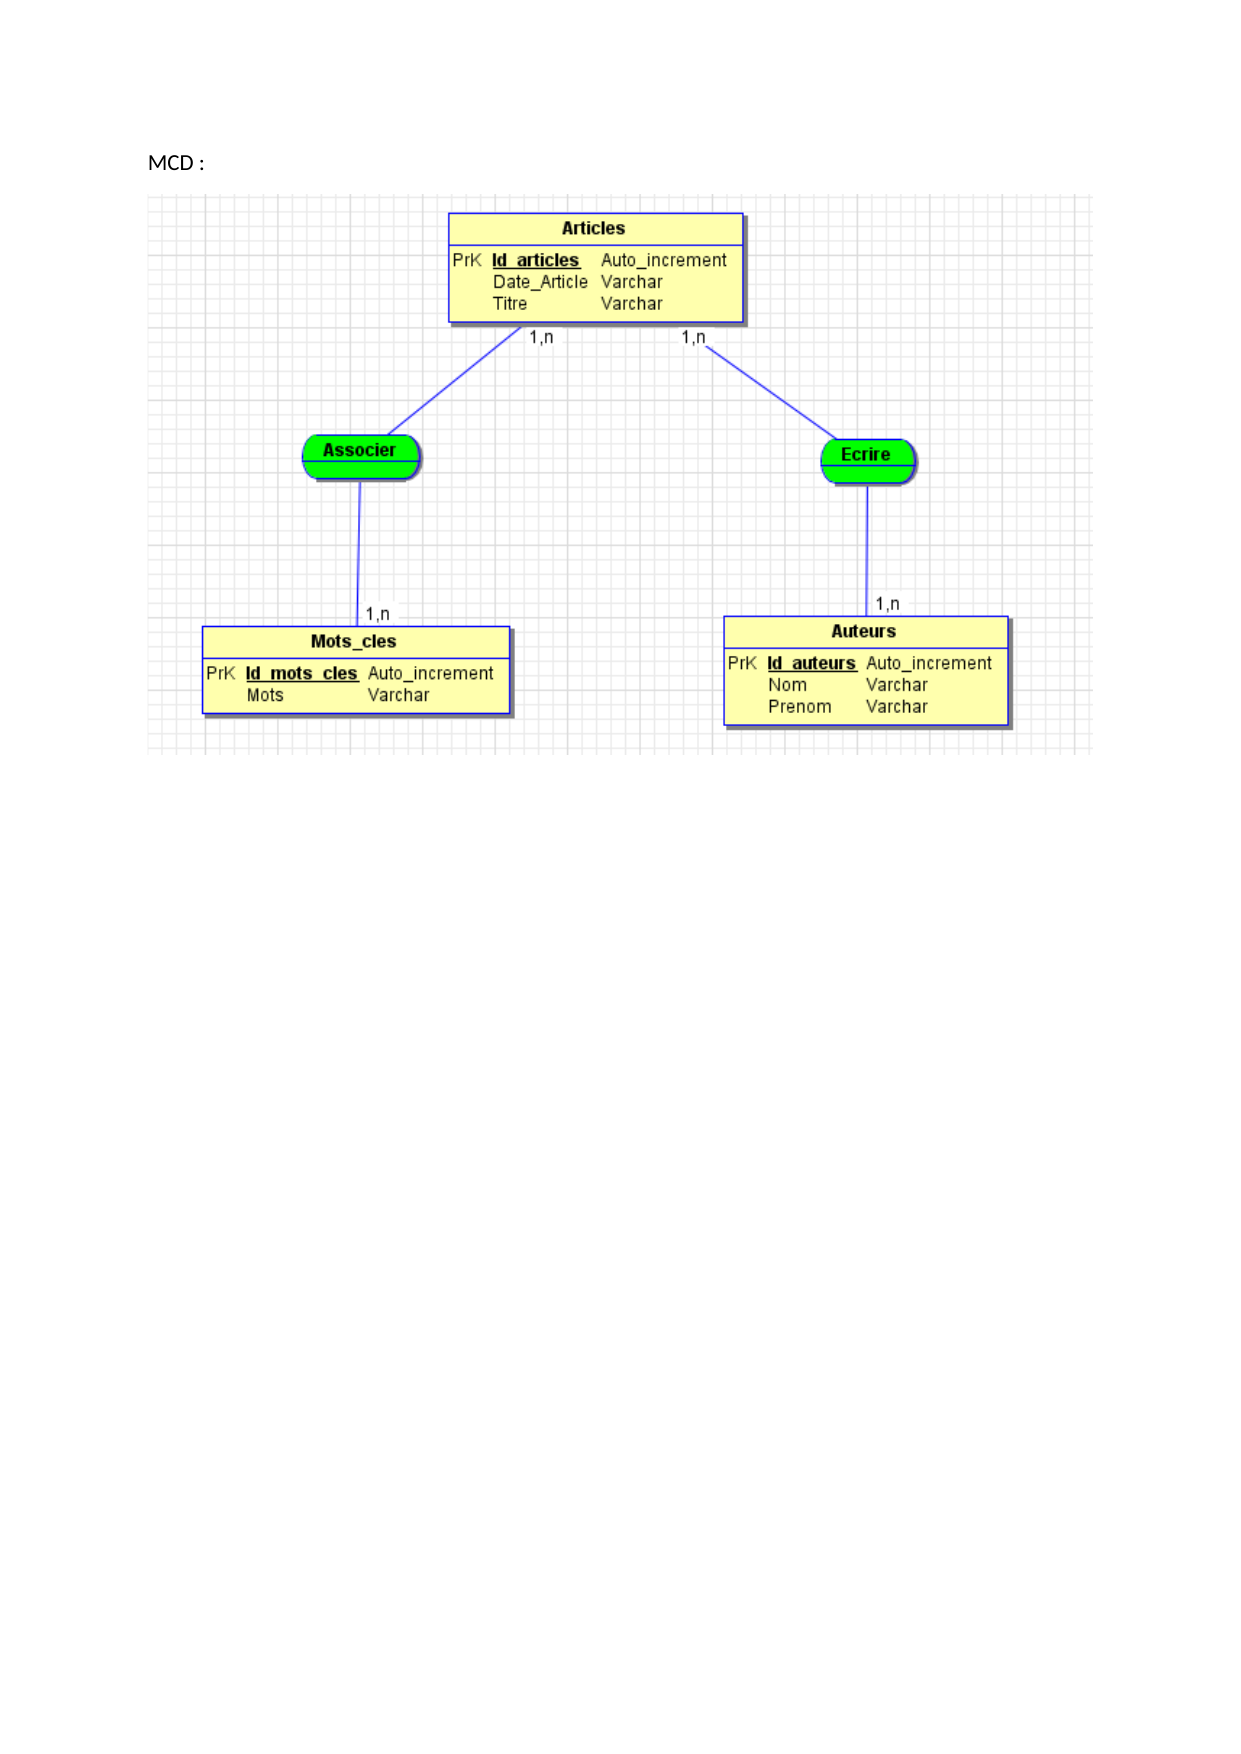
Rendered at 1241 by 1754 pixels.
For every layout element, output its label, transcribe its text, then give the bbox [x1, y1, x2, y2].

text MCD : [148, 148, 1093, 176]
picture [147, 194, 1093, 755]
